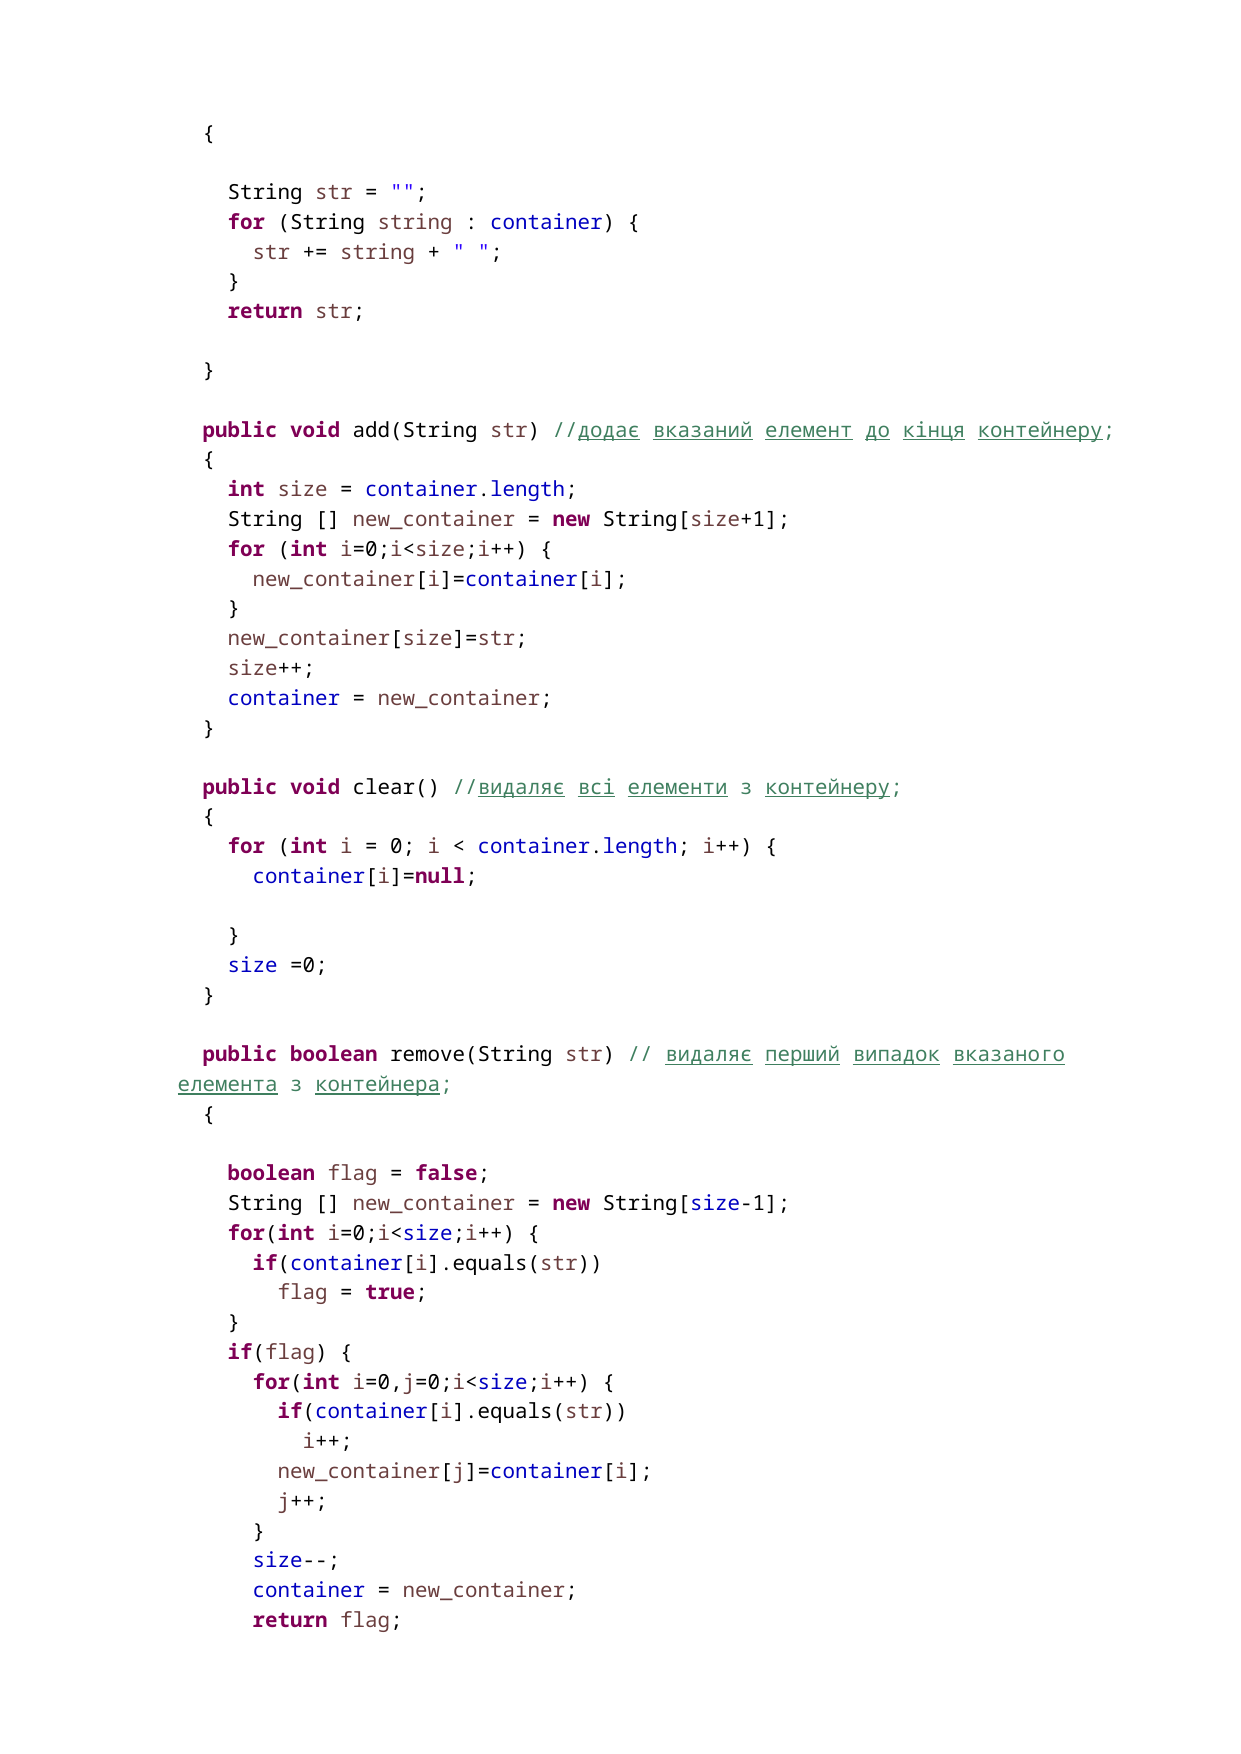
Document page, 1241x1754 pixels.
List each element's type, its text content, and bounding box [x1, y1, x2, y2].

text } [177, 1516, 1152, 1544]
text public void add(String str) //додає вказаний елемент до кінця контейнеру; [177, 415, 1152, 443]
text String [] new_container = new String[size+1]; [177, 504, 1152, 533]
text new_container[size]=str; [177, 623, 1152, 652]
text flag = true; [177, 1277, 1152, 1306]
text String str = ""; [177, 177, 1152, 206]
text if(container[i].equals(str)) [177, 1397, 1152, 1425]
text public boolean remove(String str) // видаляє перший випадок вказаного елемента з контейнера; [177, 1039, 1152, 1098]
text boolean flag = false; [177, 1158, 1152, 1187]
text { [177, 1099, 1152, 1128]
text for(int i=0,j=0;i<size;i++) { [177, 1367, 1152, 1395]
text for(int i=0;i<size;i++) { [177, 1218, 1152, 1246]
text } [177, 356, 1152, 384]
text } [177, 593, 1152, 622]
text } [177, 980, 1152, 1008]
text if(container[i].equals(str)) [177, 1248, 1152, 1276]
text new_container[j]=container[i]; [177, 1456, 1152, 1485]
text if(flag) { [177, 1337, 1152, 1366]
text for (String string : container) { [177, 207, 1152, 236]
text String [] new_container = new String[size-1]; [177, 1188, 1152, 1217]
text int size = container.length; [177, 474, 1152, 503]
text { [177, 802, 1152, 830]
text for (int i = 0; i < container.length; i++) { [177, 831, 1152, 860]
text j++; [177, 1486, 1152, 1514]
text } [177, 1307, 1152, 1336]
text size++; [177, 653, 1152, 682]
text } [177, 713, 1152, 741]
text i++; [177, 1426, 1152, 1455]
text size--; [177, 1546, 1152, 1574]
text } [177, 920, 1152, 949]
text return str; [177, 296, 1152, 325]
text } [177, 267, 1152, 295]
text new_container[i]=container[i]; [177, 564, 1152, 592]
text { [177, 118, 1152, 147]
text public void clear() //видаляє всі елементи з контейнеру; [177, 772, 1152, 800]
text for (int i=0;i<size;i++) { [177, 534, 1152, 562]
text container = new_container; [177, 683, 1152, 711]
text return flag; [177, 1605, 1152, 1634]
text str += string + " "; [177, 237, 1152, 265]
text container = new_container; [177, 1575, 1152, 1604]
text { [177, 444, 1152, 473]
text container[i]=null; [177, 861, 1152, 890]
text size =0; [177, 950, 1152, 979]
